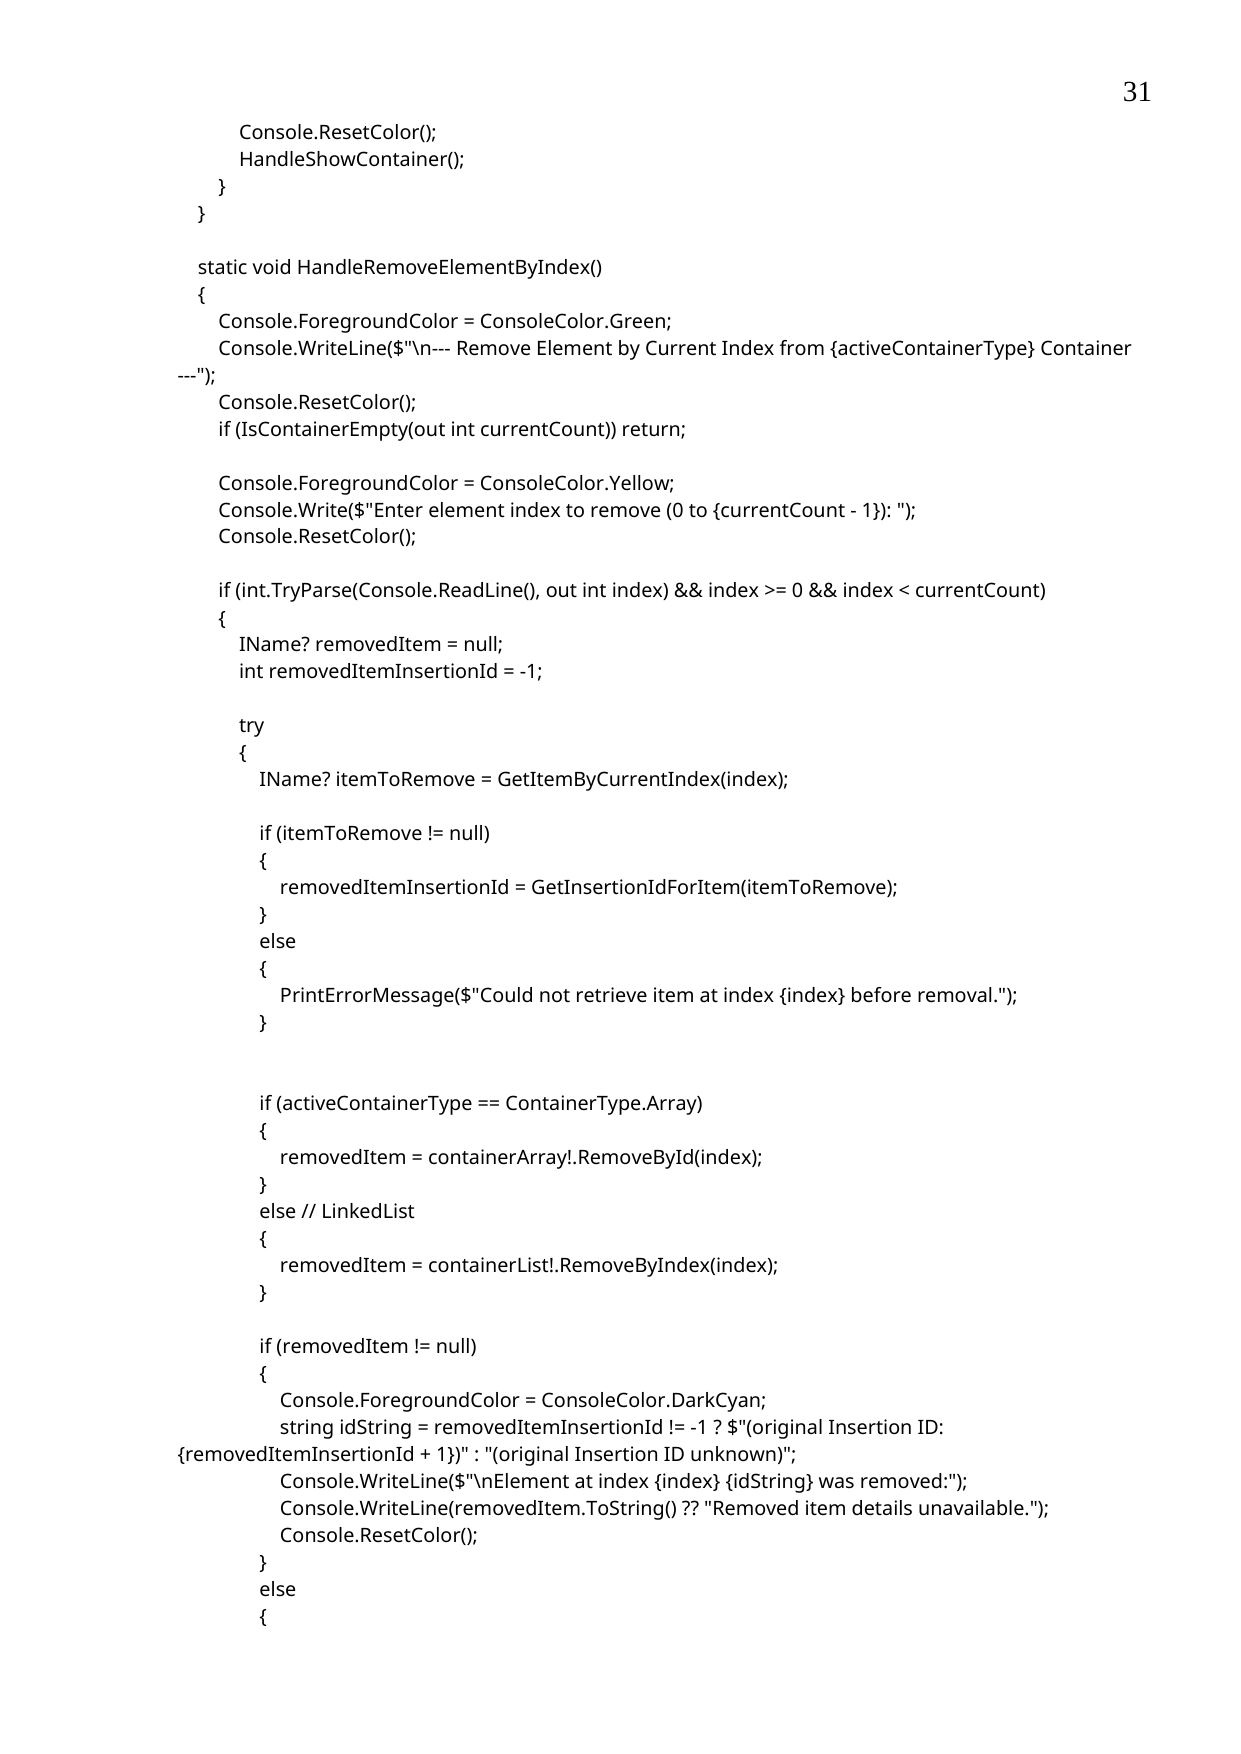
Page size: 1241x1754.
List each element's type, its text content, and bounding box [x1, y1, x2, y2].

text if (itemToRemove != null) [177, 819, 1152, 847]
text } [177, 901, 1152, 927]
text else // LinkedList [177, 1197, 1152, 1224]
text removedItem = containerList!.RemoveByIndex(index); [177, 1251, 1152, 1278]
text } [177, 199, 1152, 226]
text } [177, 1170, 1152, 1197]
text if (int.TryParse(Console.ReadLine(), out int index) && index >= 0 && index < currentCount) [177, 577, 1152, 604]
text Console.WriteLine($"\nElement at index {index} {idString} was removed:"); [177, 1467, 1152, 1494]
text Console.ResetColor(); [177, 388, 1152, 415]
text } [177, 1278, 1152, 1305]
text removedItemInsertionId = GetInsertionIdForItem(itemToRemove); [177, 873, 1152, 901]
text { [177, 280, 1152, 307]
text else [177, 1575, 1152, 1602]
text { [177, 847, 1152, 873]
text { [177, 604, 1152, 631]
text Console.ResetColor(); [177, 523, 1152, 550]
text Console.WriteLine(removedItem.ToString() ?? "Removed item details unavailable."); [177, 1494, 1152, 1521]
text HandleShowContainer(); [177, 145, 1152, 172]
text } [177, 172, 1152, 199]
text IName? removedItem = null; [177, 631, 1152, 658]
text { [177, 954, 1152, 981]
text Console.ResetColor(); [177, 1521, 1152, 1548]
text if (IsContainerEmpty(out int currentCount)) return; [177, 415, 1152, 442]
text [177, 307, 1152, 334]
text PrintErrorMessage($"Could not retrieve item at index {index} before removal."); [177, 981, 1152, 1008]
text { [177, 1116, 1152, 1143]
text int removedItemInsertionId = -1; [177, 658, 1152, 685]
text static void HandleRemoveElementByIndex() [177, 253, 1152, 280]
text { [177, 1602, 1152, 1629]
text if (activeContainerType == ContainerType.Array) [177, 1089, 1152, 1116]
text } [177, 1548, 1152, 1575]
text try [177, 712, 1152, 739]
text } [177, 1008, 1152, 1035]
text Console.ForegroundColor = ConsoleColor.Yellow; [177, 469, 1152, 496]
text removedItem = containerArray!.RemoveById(index); [177, 1143, 1152, 1170]
text { [177, 1359, 1152, 1386]
text { [177, 1224, 1152, 1251]
text string idString = removedItemInsertionId != -1 ? $"(original Insertion ID: {removedItemInsertionId + 1})" : "(original Insertion ID unknown)"; [177, 1413, 1152, 1467]
text Console.ResetColor(); [177, 118, 1152, 145]
text IName? itemToRemove = GetItemByCurrentIndex(index); [177, 766, 1152, 793]
text { [177, 739, 1152, 766]
text Console.ForegroundColor = ConsoleColor.DarkCyan; [177, 1386, 1152, 1413]
text if (removedItem != null) [177, 1332, 1152, 1359]
text Console.WriteLine($"\n--- Remove Element by Current Index from {activeContainerType} Container ---"); [177, 334, 1152, 388]
text Console.Write($"Enter element index to remove (0 to {currentCount - 1}): "); [177, 496, 1152, 523]
text else [177, 927, 1152, 954]
